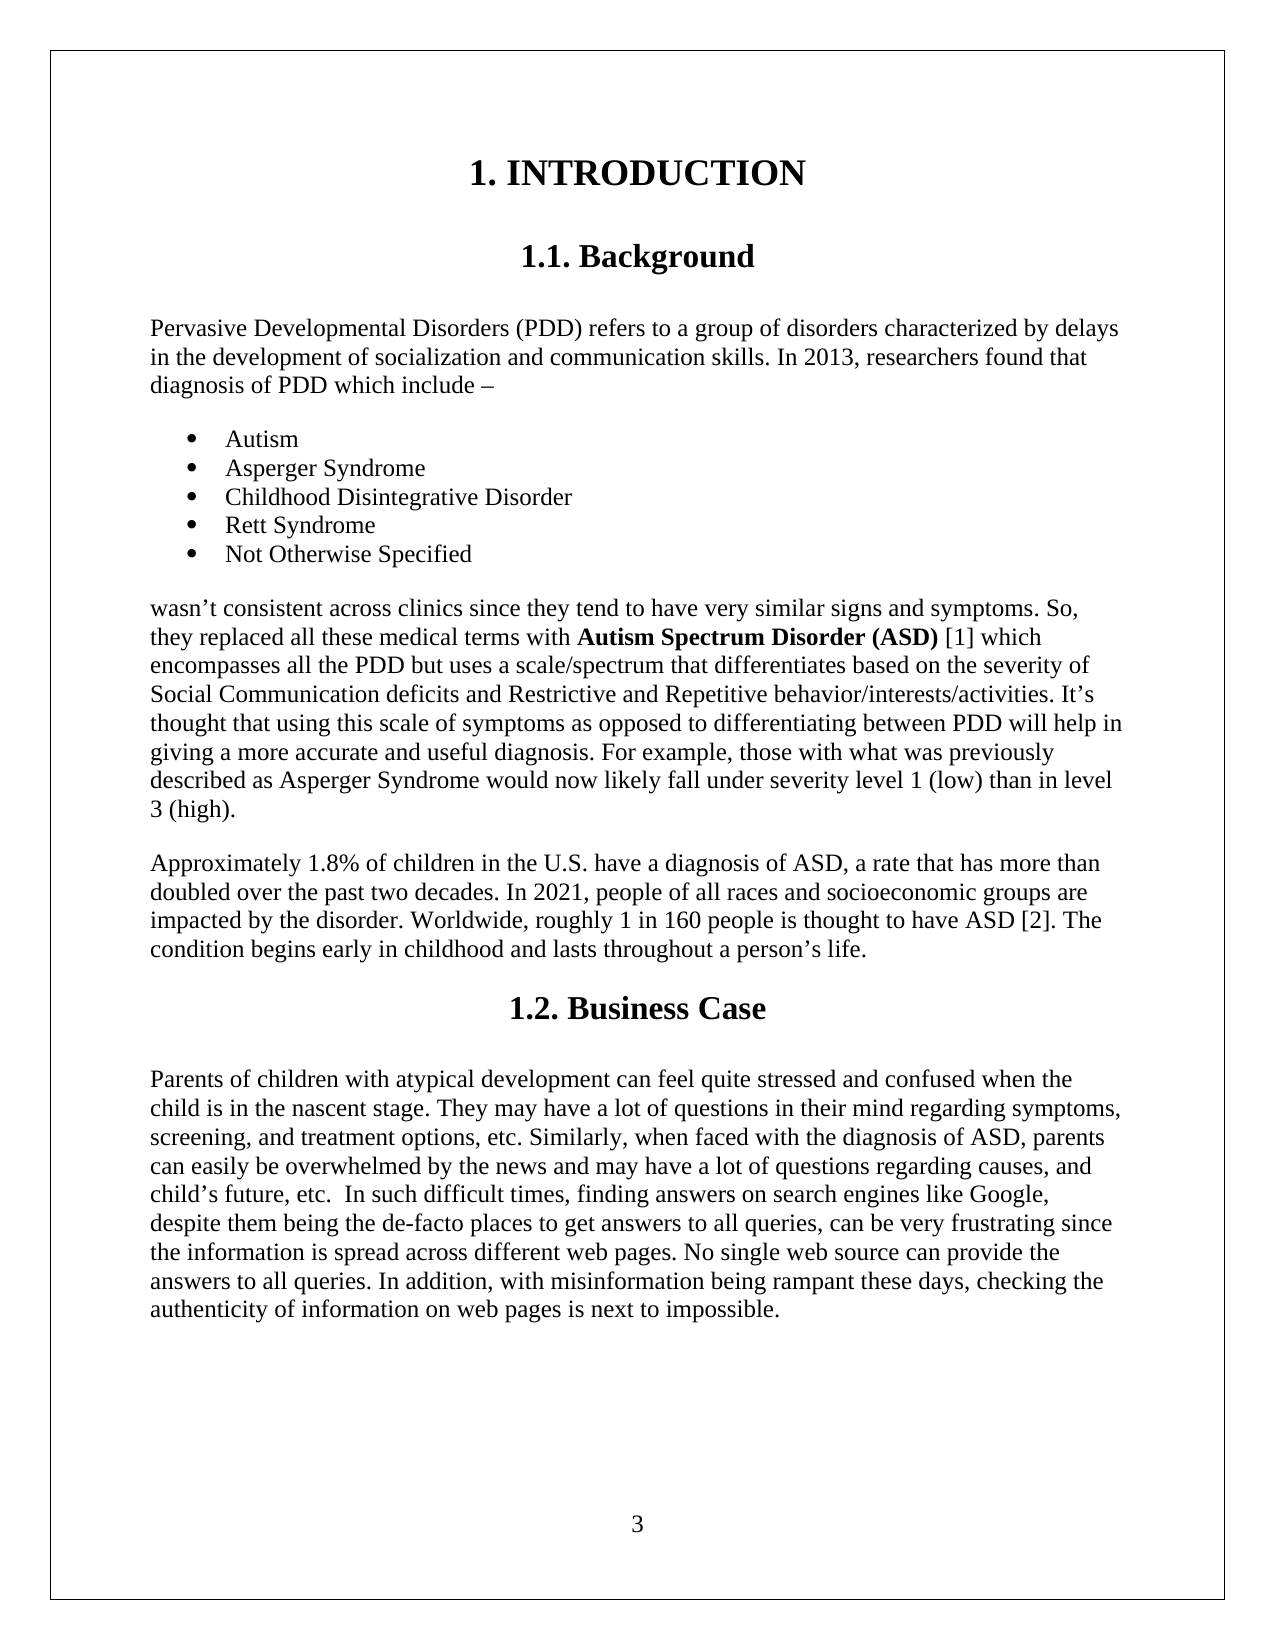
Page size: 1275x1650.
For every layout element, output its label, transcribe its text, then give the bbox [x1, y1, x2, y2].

text Pervasive Developmental Disorders (PDD) refers to a group of disorders characterized by delays in the development of socialization and communication skills. In 2013, researchers found that diagnosis of PDD which include – [150, 313, 1125, 399]
text Approximately 1.8% of children in the U.S. have a diagnosis of ASD, a rate that has more than doubled over the past two decades. In 2021, people of all races and socioeconomic groups are impacted by the disorder. Worldwide, roughly 1 in 160 people is thought to have ASD [2]. The condition begins early in childhood and lasts throughout a person’s life. [150, 848, 1125, 963]
text wasn’t consistent across clinics since they tend to have very similar signs and symptoms. So, they replaced all these medical terms with Autism Spectrum Disorder (ASD) [1] which encompasses all the PDD but uses a scale/spectrum that differentiates based on the severity of Social Communication deficits and Restrictive and Repetitive behavior/interests/activities. It’s thought that using this scale of symptoms as opposed to differentiating between PDD will help in giving a more accurate and useful diagnosis. For example, those with what was previously described as Asperger Syndrome would now likely fall under severity level 1 (low) than in level 3 (high). [150, 593, 1125, 823]
list Childhood Disintegrative Disorder [187, 482, 1125, 510]
list Parents of children with atypical development can feel quite stressed and confused when the child is in the nascent stage. They may have a lot of questions in their mind regarding symptoms, screening, and treatment options, etc. Similarly, when faced with the diagnosis of ASD, parents can easily be overwhelmed by the news and may have a lot of questions regarding causes, and child’s future, etc. In such difficult times, finding answers on search engines like Google, despite them being the de-facto places to get answers to all queries, can be very frustrating since the information is spread across different web pages. No single web source can provide the answers to all queries. In addition, with misinformation being rampant these days, checking the authenticity of information on web pages is next to impossible. [150, 1064, 1125, 1323]
subtitle 1.2. Business Case [150, 988, 1125, 1026]
subtitle 1. INTRODUCTION [150, 150, 1125, 193]
list Autism [187, 424, 1125, 453]
list Rett Syndrome [187, 510, 1125, 539]
list Not Otherwise Specified [187, 539, 1125, 568]
subtitle 1.1. Background [150, 236, 1125, 274]
list Asperger Syndrome [187, 453, 1125, 482]
